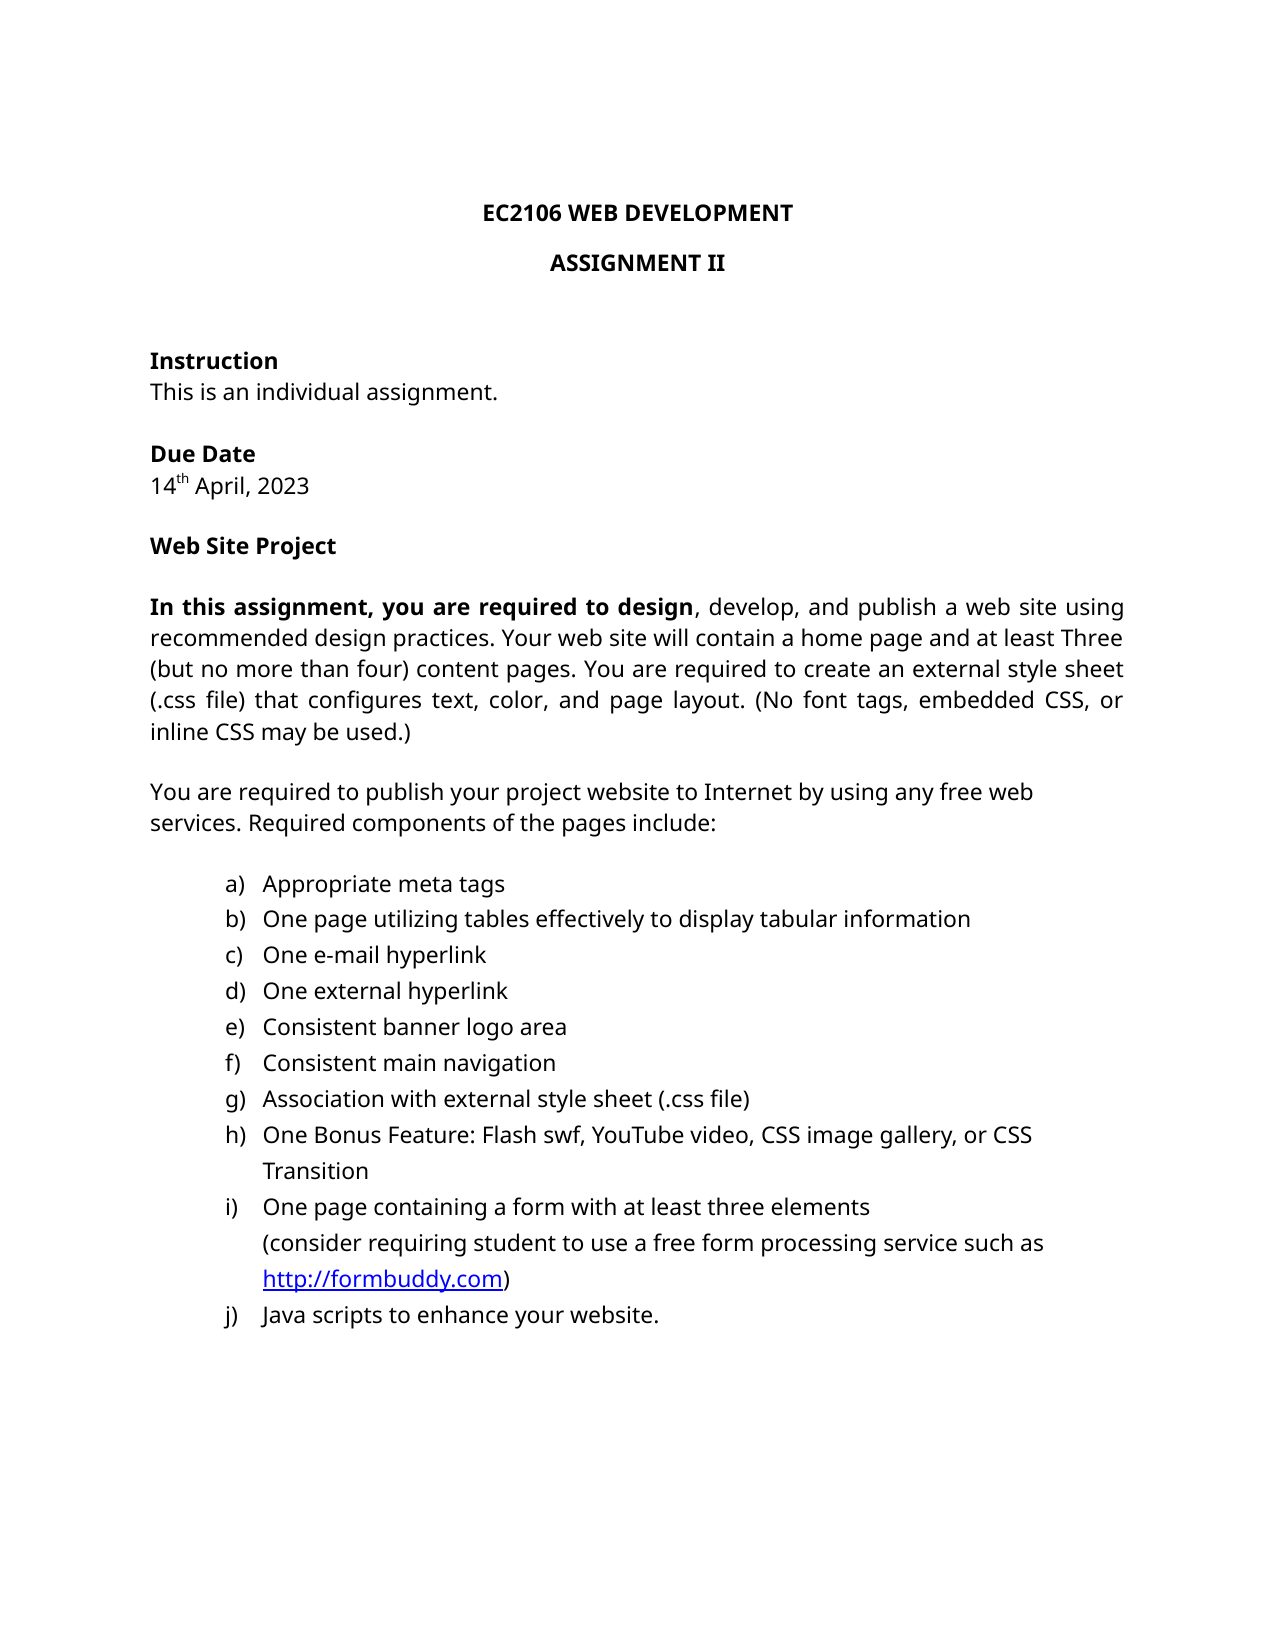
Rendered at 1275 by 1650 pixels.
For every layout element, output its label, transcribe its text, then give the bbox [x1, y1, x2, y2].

list Consistent banner logo area [225, 1011, 1125, 1042]
text This is an individual assignment. [120, 376, 1125, 407]
list Association with external style sheet (.css file) [225, 1083, 1125, 1114]
list Consistent main navigation [225, 1047, 1125, 1078]
list One external hyperlink [225, 975, 1125, 1007]
text You are required to publish your project website to Internet by using any free web services. Required components of the pages include: [150, 776, 1125, 838]
list Appropriate meta tags [225, 867, 1125, 899]
text In this assignment, you are required to design, develop, and publish a web site using recommended design practices. Your web site will contain a home page and at least Three (but no more than four) content pages. You are required to create an external style sheet (.css file) that configures text, color, and page layout. (No font tags, embedded CSS, or inline CSS may be used.) [150, 590, 1125, 747]
text Web Site Project [150, 530, 1125, 561]
text Due Date [150, 438, 1125, 469]
text Instruction [150, 344, 1125, 376]
list One Bonus Feature: Flash swf, YouTube video, CSS image gallery, or CSS Transition [225, 1119, 1125, 1186]
text 14th April, 2023 [150, 469, 1125, 501]
list One page containing a form with at least three elements (consider requiring student to use a free form processing service such as http://formbuddy.com) [225, 1191, 1125, 1294]
text ASSIGNMENT II [150, 247, 1125, 278]
list One e-mail hyperlink [225, 939, 1125, 971]
list One page utilizing tables effectively to display tabular information [225, 903, 1125, 935]
list Java scripts to enhance your website. [225, 1299, 1125, 1330]
text EC2106 WEB DEVELOPMENT [150, 197, 1125, 228]
